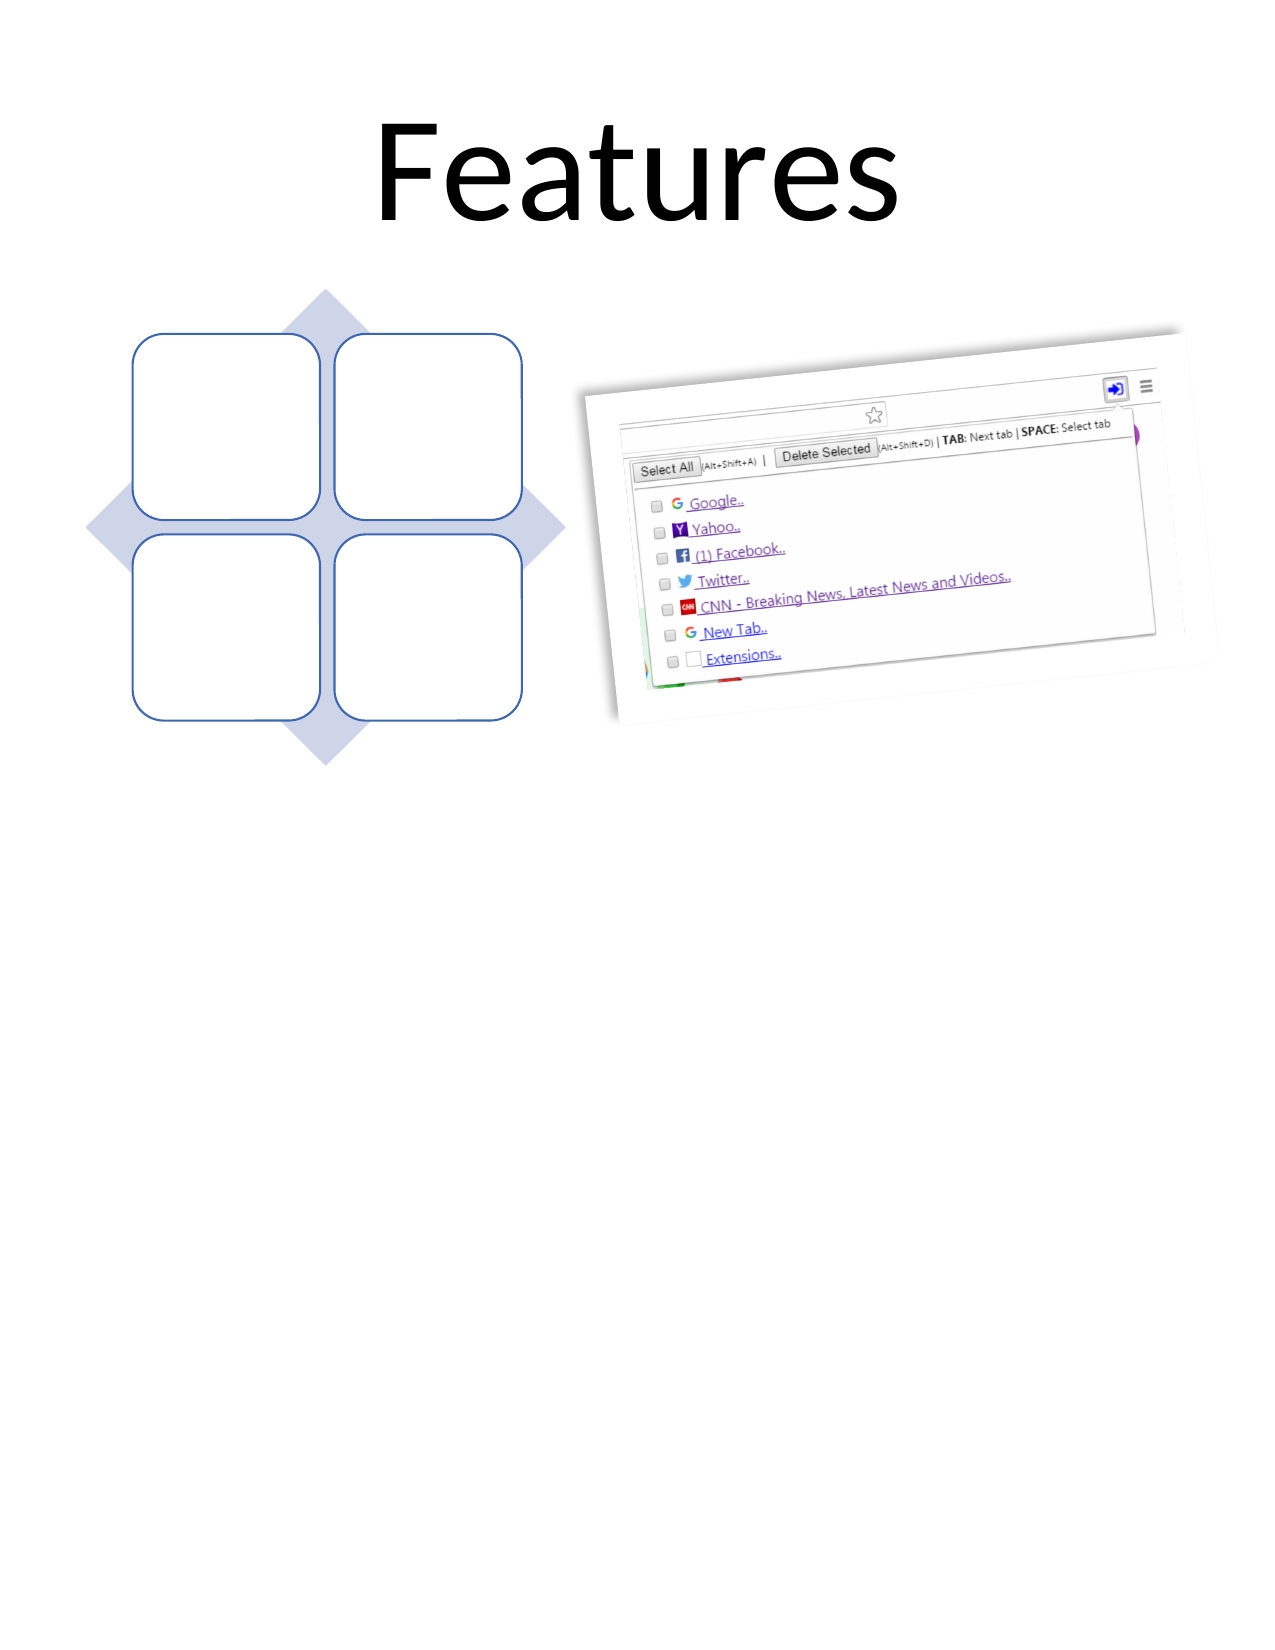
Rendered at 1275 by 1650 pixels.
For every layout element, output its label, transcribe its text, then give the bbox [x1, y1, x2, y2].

table_header [75, 289, 558, 768]
picture [620, 368, 1184, 690]
text Features [75, 75, 1200, 258]
table_header [558, 289, 1200, 768]
